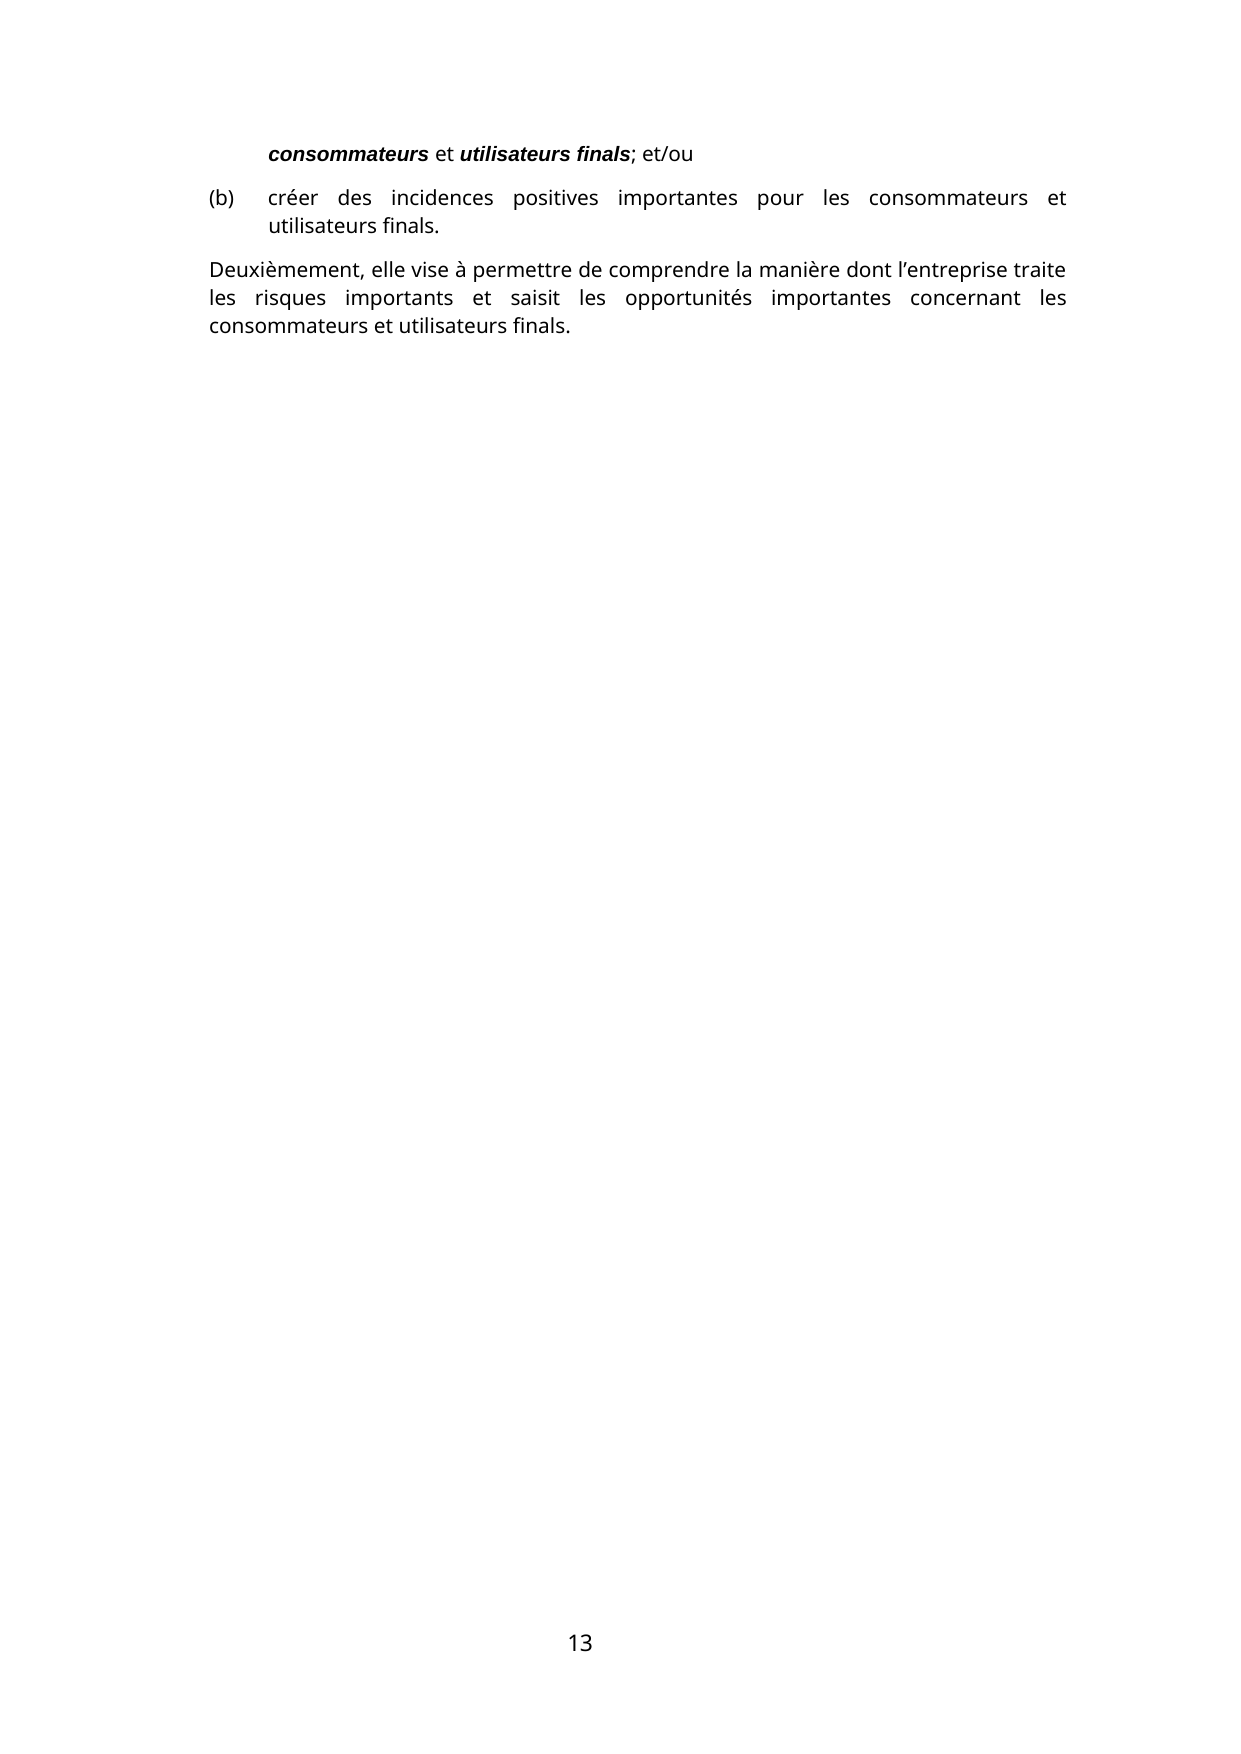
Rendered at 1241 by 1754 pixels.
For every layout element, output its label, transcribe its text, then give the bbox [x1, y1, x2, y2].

list créer des incidences positives importantes pour les consommateurs et utilisateurs finals. [209, 183, 1068, 240]
text consommateurs et utilisateurs finals; et/ou [268, 139, 1098, 168]
text Deuxièmement, elle vise à permettre de comprendre la manière dont l’entreprise traite les risques importants et saisit les opportunités importantes concernant les consommateurs et utilisateurs finals. [209, 255, 1068, 340]
